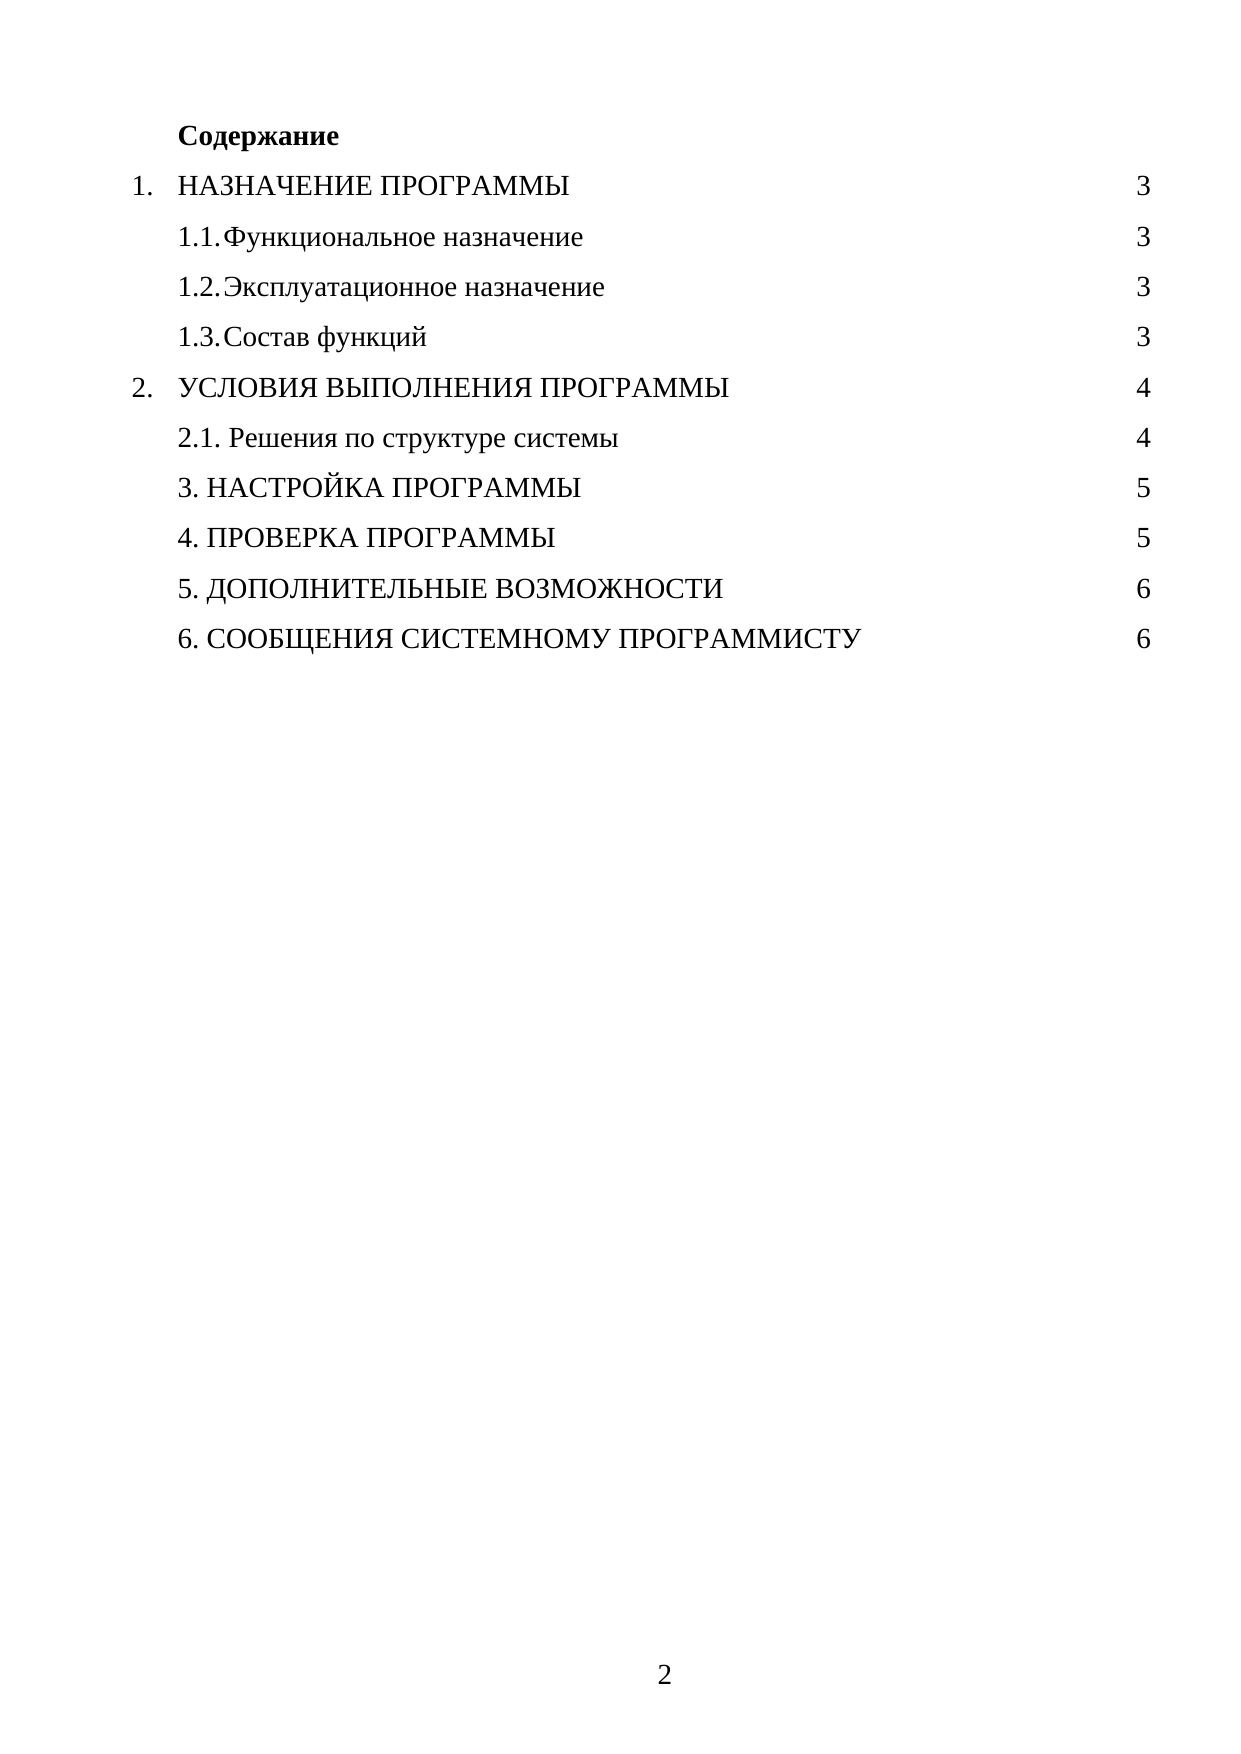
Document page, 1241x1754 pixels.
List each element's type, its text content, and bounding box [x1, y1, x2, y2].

text Содержание [177, 118, 1152, 152]
